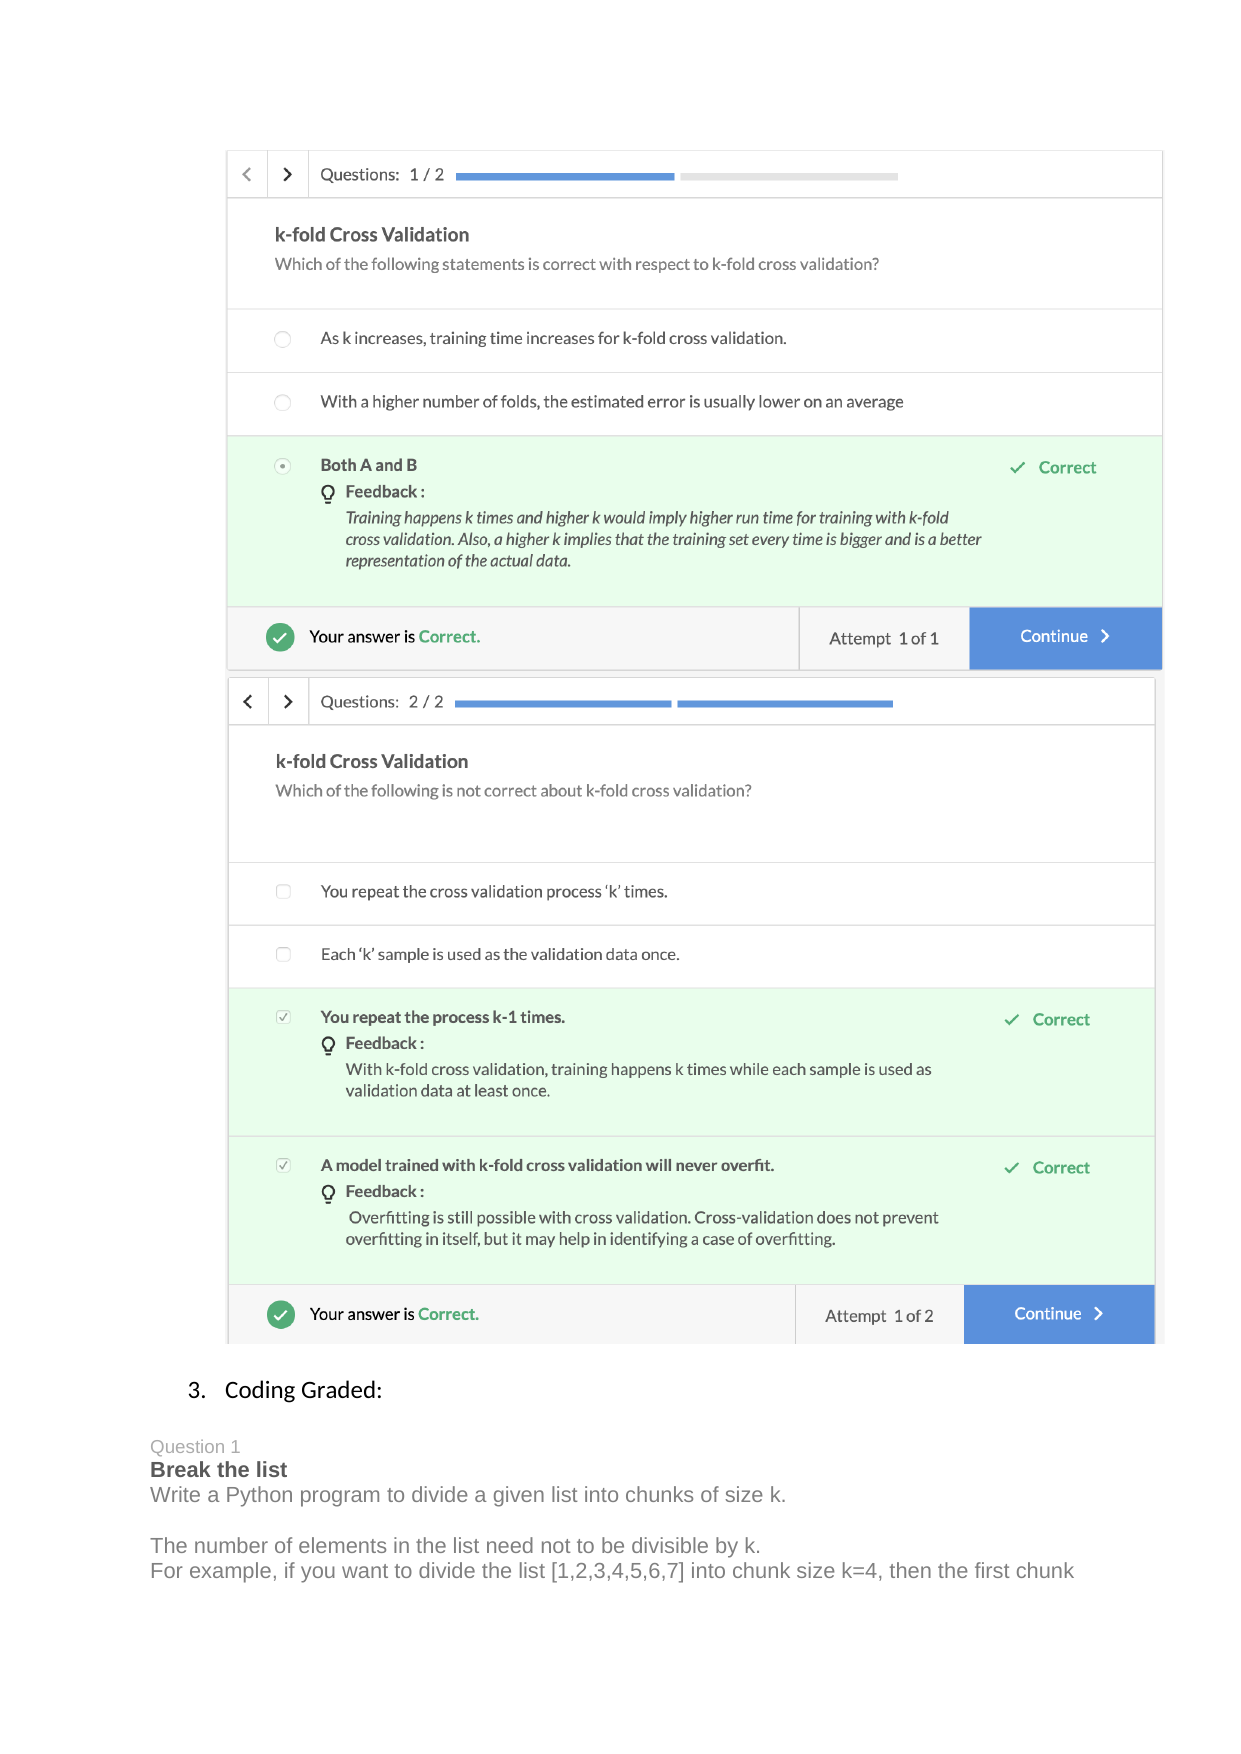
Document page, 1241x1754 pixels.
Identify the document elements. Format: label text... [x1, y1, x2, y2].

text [150, 1482, 1090, 1583]
list Coding Graded: [187, 1374, 1090, 1405]
text Question 1 [150, 1435, 1090, 1457]
text Break the list [150, 1457, 1090, 1482]
picture [225, 150, 1165, 1344]
